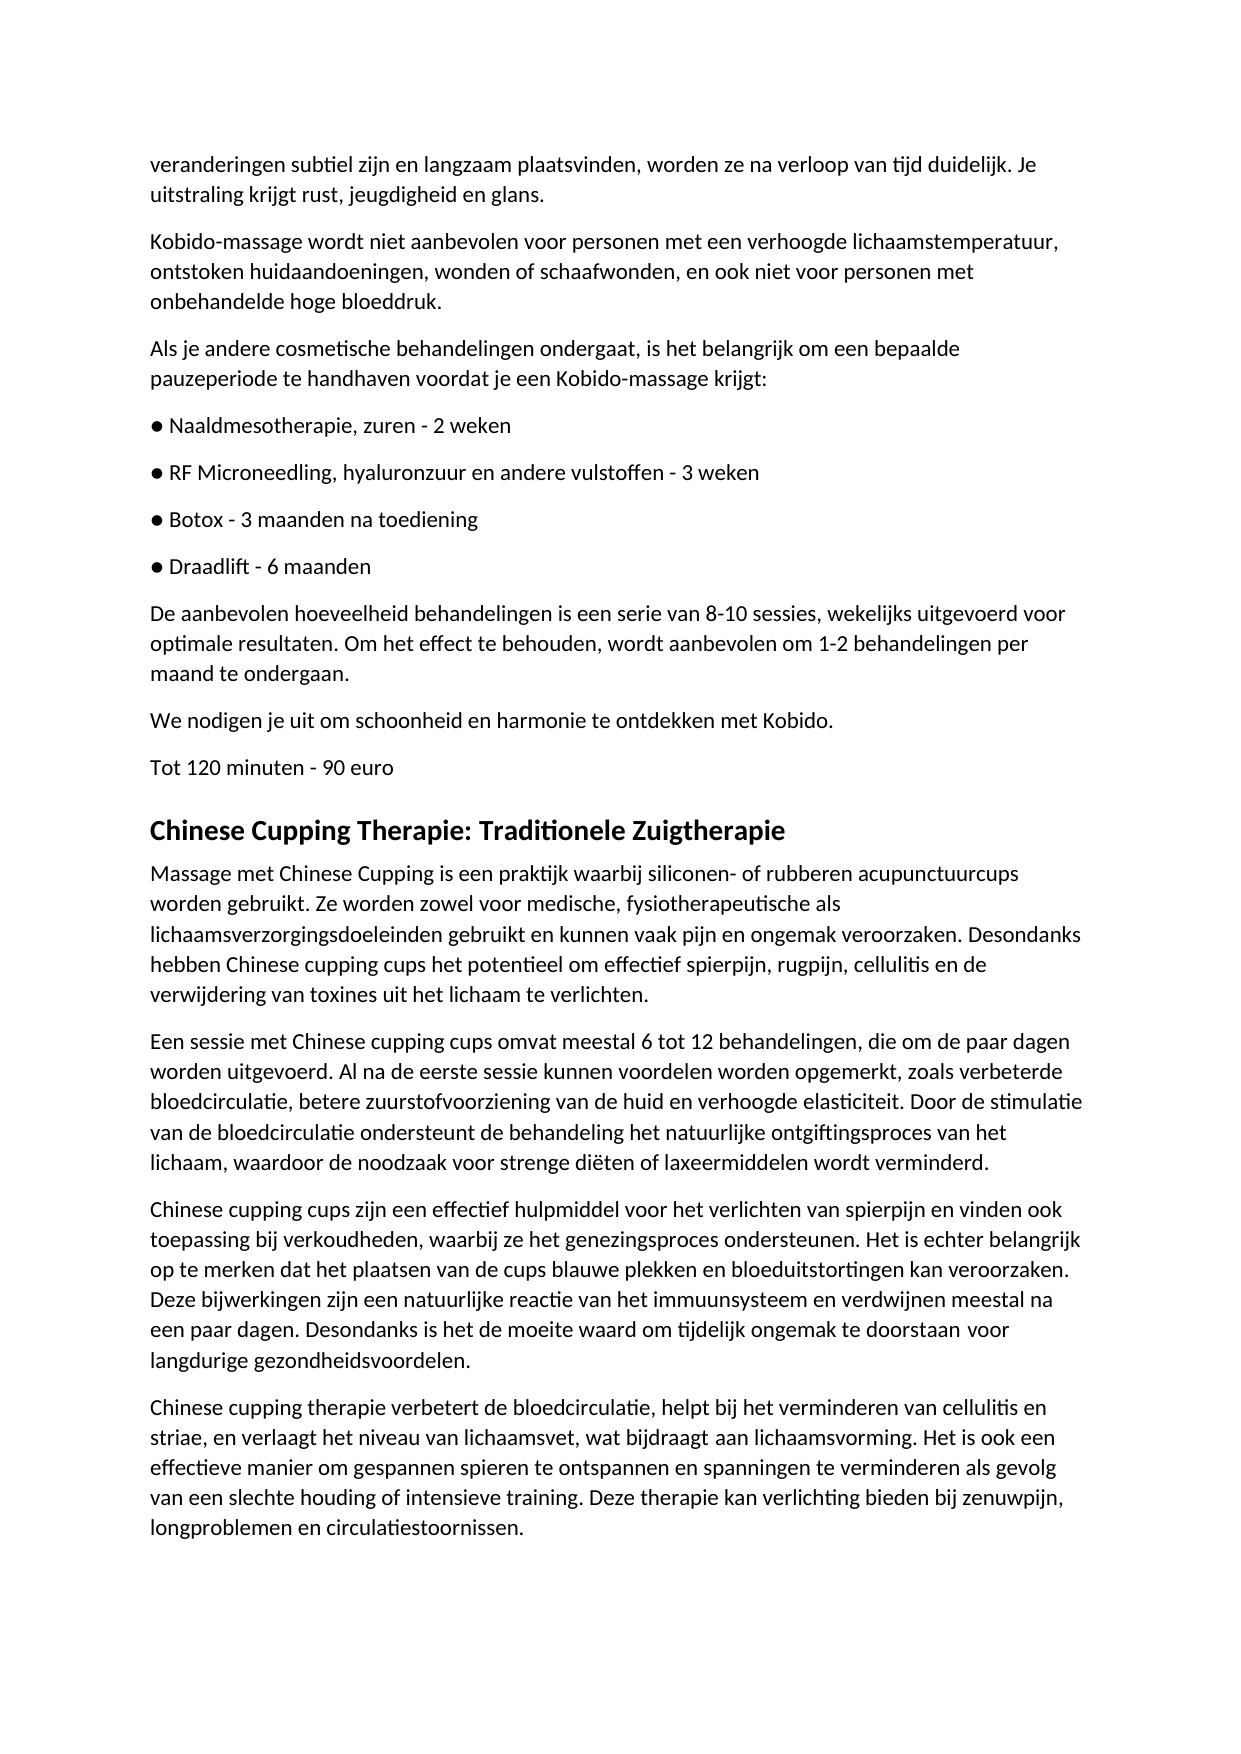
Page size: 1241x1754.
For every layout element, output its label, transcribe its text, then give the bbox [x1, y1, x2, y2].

text Een sessie met Chinese cupping cups omvat meestal 6 tot 12 behandelingen, die om de paar dagen worden uitgevoerd. Al na de eerste sessie kunnen voordelen worden opgemerkt, zoals verbeterde bloedcirculatie, betere zuurstofvoorziening van de huid en verhoogde elasticiteit. Door de stimulatie van de bloedcirculatie ondersteunt de behandeling het natuurlijke ontgiftingsproces van het lichaam, waardoor de noodzaak voor strenge diëten of laxeermiddelen wordt verminderd. [150, 1027, 1090, 1176]
text ● Botox - 3 maanden na toediening [150, 505, 1090, 533]
text Massage met Chinese Cupping is een praktijk waarbij siliconen- of rubberen acupunctuurcups worden gebruikt. Ze worden zowel voor medische, fysiotherapeutische als lichaamsverzorgingsdoeleinden gebruikt en kunnen vaak pijn en ongemak veroorzaken. Desondanks hebben Chinese cupping cups het potentieel om effectief spierpijn, rugpijn, cellulitis en de verwijdering van toxines uit het lichaam te verlichten. [150, 859, 1090, 1008]
text Kobido-massage wordt niet aanbevolen voor personen met een verhoogde lichaamstemperatuur, ontstoken huidaandoeningen, wonden of schaafwonden, en ook niet voor personen met onbehandelde hoge bloeddruk. [150, 227, 1090, 316]
text Chinese cupping cups zijn een effectief hulpmiddel voor het verlichten van spierpijn en vinden ook toepassing bij verkoudheden, waarbij ze het genezingsproces ondersteunen. Het is echter belangrijk op te merken dat het plaatsen van de cups blauwe plekken en bloeduitstortingen kan veroorzaken. Deze bijwerkingen zijn een natuurlijke reactie van het immuunsysteem en verdwijnen meestal na een paar dagen. Desondanks is het de moeite waard om tijdelijk ongemak te doorstaan ​​voor langdurige gezondheidsvoordelen. [150, 1195, 1090, 1374]
text ● RF Microneedling, hyaluronzuur en andere vulstoffen - 3 weken [150, 458, 1090, 486]
text ● Naaldmesotherapie, zuren - 2 weken [150, 411, 1090, 439]
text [150, 150, 1090, 208]
text ● Draadlift - 6 maanden [150, 552, 1090, 580]
text We nodigen je uit om schoonheid en harmonie te ontdekken met Kobido. [150, 706, 1090, 734]
text Als je andere cosmetische behandelingen ondergaat, is het belangrijk om een bepaalde pauzeperiode te handhaven voordat je een Kobido-massage krijgt: [150, 334, 1090, 393]
text De aanbevolen hoeveelheid behandelingen is een serie van 8-10 sessies, wekelijks uitgevoerd voor optimale resultaten. Om het effect te behouden, wordt aanbevolen om 1-2 behandelingen per maand te ondergaan. [150, 599, 1090, 687]
subtitle Chinese Cupping Therapie: Traditionele Zuigtherapie [150, 812, 1090, 848]
text Tot 120 minuten - 90 euro [150, 753, 1090, 781]
text Chinese cupping therapie verbetert de bloedcirculatie, helpt bij het verminderen van cellulitis en striae, en verlaagt het niveau van lichaamsvet, wat bijdraagt ​​aan lichaamsvorming. Het is ook een effectieve manier om gespannen spieren te ontspannen en spanningen te verminderen als gevolg van een slechte houding of intensieve training. Deze therapie kan verlichting bieden bij zenuwpijn, longproblemen en circulatiestoornissen. [150, 1393, 1090, 1541]
